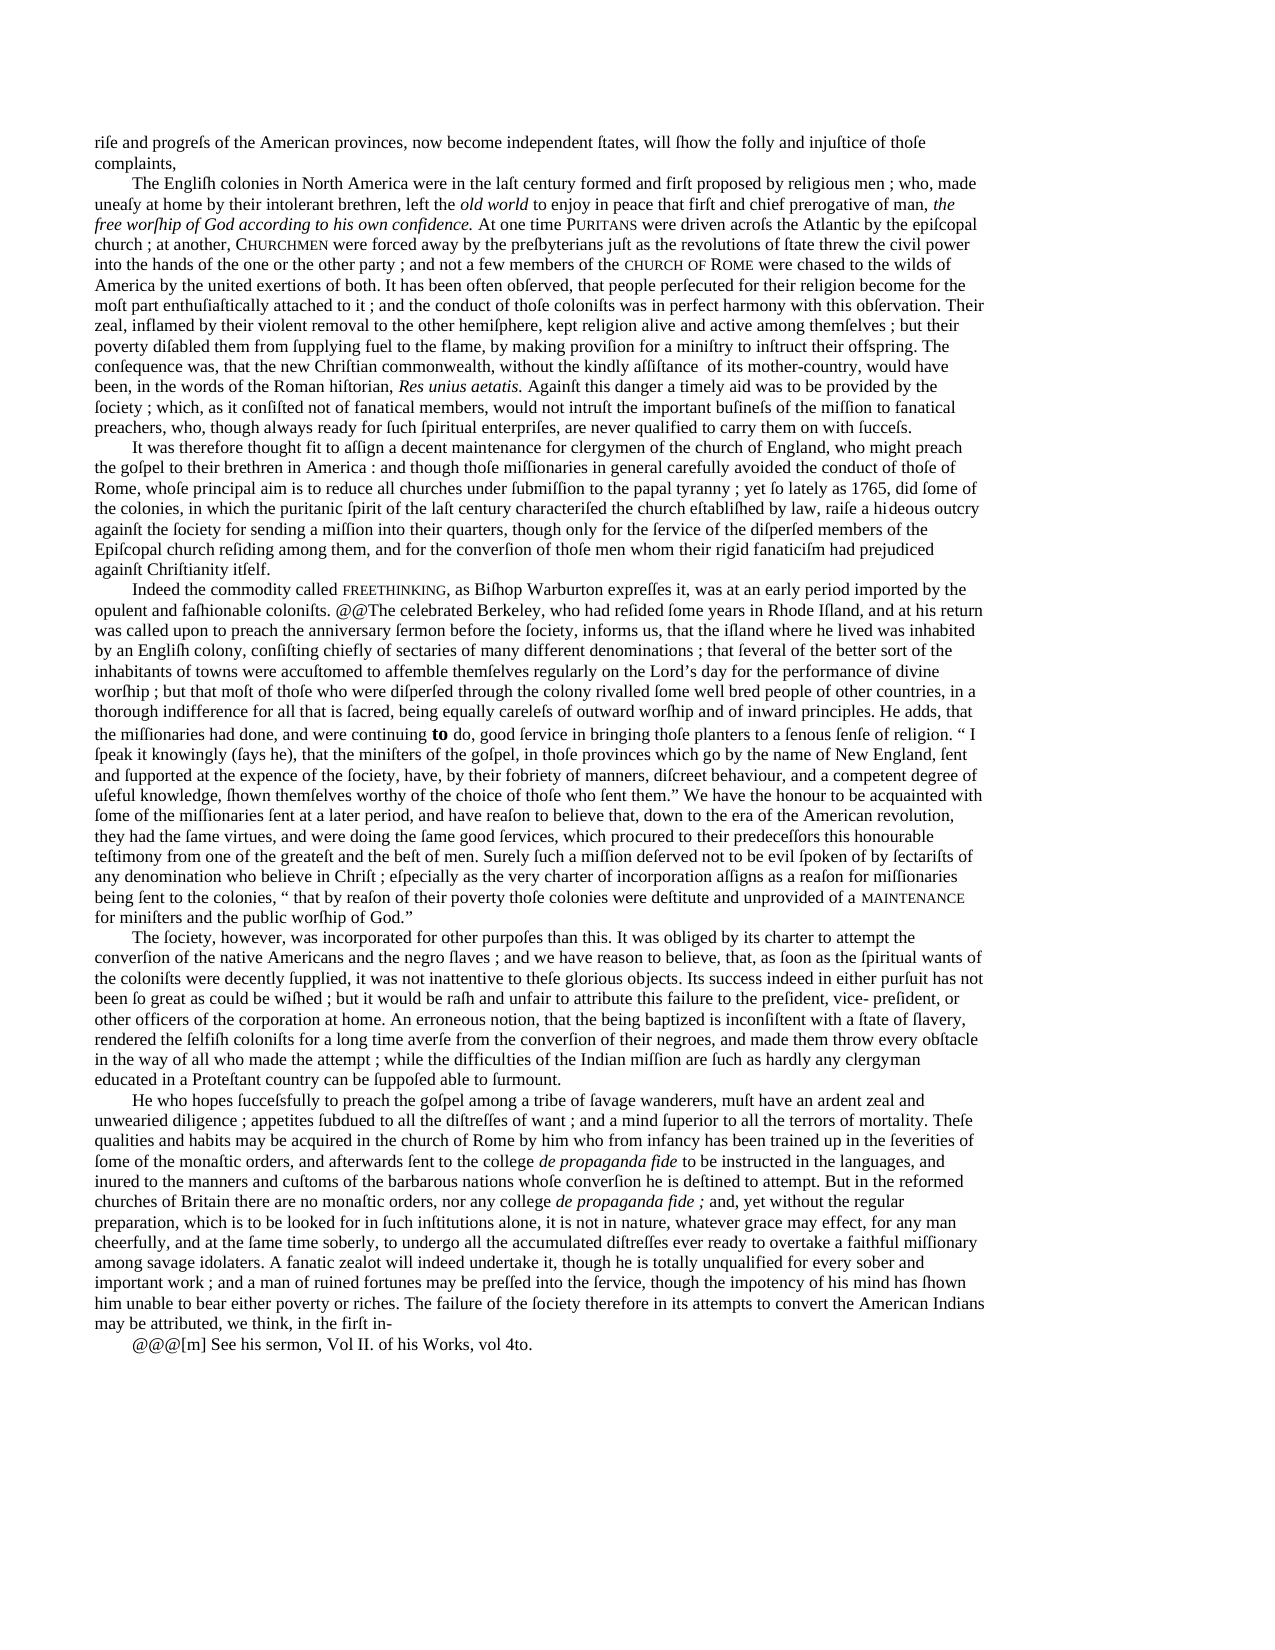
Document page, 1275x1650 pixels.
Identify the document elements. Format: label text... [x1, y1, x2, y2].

text He who hopes ſucceſsfully to preach the goſpel among a tribe of ſavage wanderers, muſt have an ardent zeal and unwearied diligence ; appetites ſubdued to all the diſtreſſes of want ; and a mind ſuperior to all the terrors of mortality. Theſe qualities and habits may be acquired in the church of Rome by him who from infancy has been trained up in the ſeverities of ſome of the monaſtic orders, and afterwards ſent to the college de propaganda fide to be instructed in the languages, and inured to the manners and cuſtoms of the barbarous nations whoſe converſion he is deſtined to attempt. But in the reformed churches of Britain there are no monaſtic orders, nor any college de propaganda fide ; and, yet without the regular preparation, which is to be looked for in ſuch inſtitutions alone, it is not in nature, whatever grace may effect, for any man cheerfully, and at the ſame time soberly, to undergo all the accumulated diſtreſſes ever ready to overtake a faithful miſſionary among savage idolaters. A fanatic zealot will indeed undertake it, though he is totally unqualified for every sober and important work ; and a man of ruined fortunes may be preſſed into the ſervice, though the imρotency of his mind has ſhown him unable to bear either poverty or riches. The failure of the ſociety therefore in its attempts to convert the American Indians may be attributed, we think, in the firſt in- [94, 1089, 987, 1333]
text The ſociety, however, was incorporated for other purpoſes than this. It was obliged by its charter to attempt the converſion of the native Americans and the negro ſlaves ; and we have reason to believe, that, as ſoon as the ſpiritual wants of the coloniſts were decently ſupplied, it was not inattentive to theſe glorious objects. Its success indeed in either purſuit has not been ſo great as could be wiſhed ; but it would be raſh and unfair to attribute this failure to the preſident, vice- preſident, or other officers of the corporation at home. An erroneous notion, that the being baptized is inconſiſtent with a ſtate of ſlavery, rendered the ſelfiſh coloniſts for a long time averſe from the converſion of their negroes, and made them throw every obſtacle in the way of all who made the attempt ; while the difficulties of the Indian miſſion are ſuch as hardly any clergyman educated in a Proteſtant country can be ſuppoſed able to ſurmount. [94, 927, 987, 1089]
text @@@[m] See his sermon, Vol II. of his Works, vol 4to. [94, 1333, 987, 1354]
text riſe and progreſs of the American provinces, now become independent ſtates, will ſhow the folly and injuſtice of thoſe complaints, [94, 132, 987, 173]
text It was therefore thought fit to aſſign a decent maintenance for clergymen of the church of England, who might preach the goſpel to their brethren in America : and though thoſe miſſionaries in general carefully avoided the conduct of thoſe of Rome, whoſe principal aim is to reduce all churches under ſubmiſſion to the papal tyranny ; yet ſo lately as 1765, did ſome of the colonies, in which the puritanic ſpirit of the laſt century characteriſed the church eſtabliſhed by law, raiſe a hideous outcry againſt the ſociety for sending a miſſion into their quarters, though only for the ſervice of the diſperſed members of the Epiſcopal church reſiding among them, and for the converſion of thoſe men whom their rigid fanaticiſm had prejudiced againſt Chriſtianity itſelf. [94, 437, 987, 579]
text Indeed the commodity called freethinking, as Biſhop Warburton expreſſes it, was at an early period imported by the opulent and faſhionable coloniſts. @@The celebrated Berkeley, who had reſided ſome years in Rhode Iſland, and at his return was called upon to preach the anniversary ſermon before the ſociety, informs us, that the iſland where he lived was inhabited by an Engliſh colony, conſiſting chiefly of sectaries of many different denominations ; that ſeveral of the better sort of the inhabitants of towns were accuſtomed to affemble themſelves regularly on the Lord’s day for the performance of divine worſhip ; but that moſt of thoſe who were diſperſed through the colony rivalled ſome well bred people of other countries, in a thorough indifference for all that is ſacred, being equally careleſs of outward worſhip and of inward principles. He adds, that the miſſionaries had done, and were continuing to do, good ſervice in bringing thoſe planters to a ſenous ſenſe of religion. “ I ſpeak it knowingly (ſays he), that the miniſters of the goſpel, in thoſe provinces which go by the name of New England, ſent and ſupported at the expence of the ſociety, have, by their fobriety of manners, diſcreet behaviour, and a competent degree of uſeful knowledge, ſhown themſelves worthy of the choice of thoſe who ſent them.” We have the honour to be acquainted with ſome of the miſſionaries ſent at a later period, and have reaſon to believe that, down to the era of the American revolution, they had the ſame virtues, and were doing the ſame good ſervices, which procured to their predeceſſors this honourable teſtimony from one of the greateſt and the beſt of men. Surely ſuch a miſſion deſerved not to be evil ſpoken of by ſectariſts of any denomination who believe in Chriſt ; eſpecially as the very charter of incorporation aſſigns as a reaſon for miſſionaries being ſent to the colonies, “ that by reaſon of their poverty thoſe colonies were deſtitute and unprovided of a maintenance for miniſters and the public worſhip of God.” [94, 579, 987, 927]
text The Engliſh colonies in North America were in the laſt century formed and firſt proposed by religious men ; who, made uneaſy at home by their intolerant brethren, left the old world to enjoy in peace that firſt and chief prerogative of man, the free worſhip of God according to his own confidence. At one time Puritans were driven acroſs the Atlantic by the epiſcopal church ; at another, Churchmen were forced away by the preſbyterians juſt as the revolutions of ſtate threw the civil power into the hands of the one or the other party ; and not a few members of the church of Rome were chased to the wilds of America by the united exertions of both. It has been often obſerved, that people perſecuted for their religion become for the moſt part enthuſiaſtically attached to it ; and the conduct of thoſe coloniſts was in perfect harmony with this obſervation. Their zeal, inflamed by their violent removal to the other hemiſphere, kept religion alive and active among themſelves ; but their poverty diſabled them from ſupplying fuel to the flame, by making proviſion for a miniſtry to inſtruct their offspring. The conſequence was, that the new Chriſtian commonwealth, without the kindly aſſiſtance of its mother-country, would have been, in the words of the Roman hiſtorian, Res unius aetatis. Againſt this danger a timely aid was to be provided by the ſociety ; which, as it conſiſted not of fanatical members, would not intruſt the important buſineſs of the miſſion to fanatical preachers, who, though always ready for ſuch ſpiritual enterpriſes, are never qualified to carry them on with ſucceſs. [94, 173, 987, 437]
